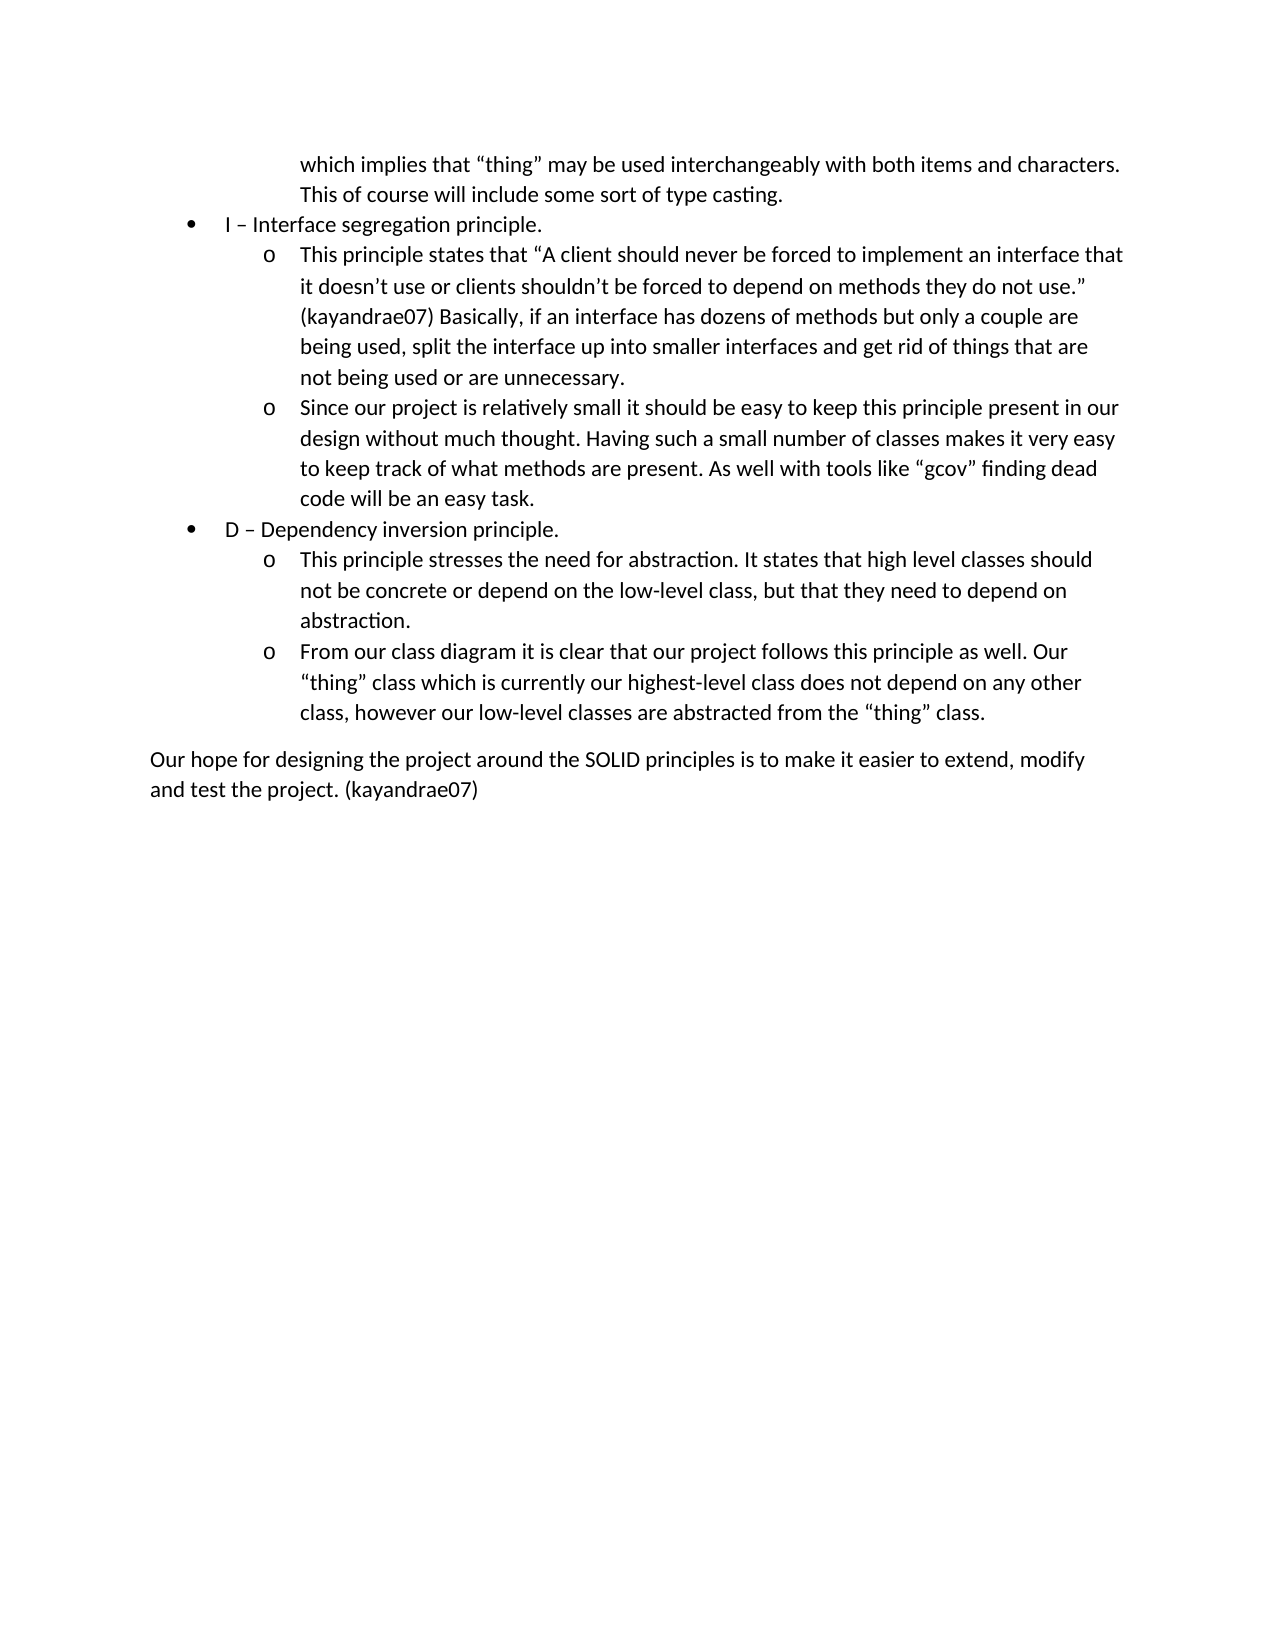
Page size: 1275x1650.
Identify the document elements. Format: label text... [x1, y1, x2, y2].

list D – Dependency inversion principle. [187, 515, 1125, 543]
list Since our project is relatively small it should be easy to keep this principle present in our design without much thought. Having such a small number of classes makes it very easy to keep track of what methods are present. As well with tools like “gcov” finding dead code will be an easy task. [262, 393, 1125, 513]
list From our class diagram it is clear that our project follows this principle as well. Our “thing” class which is currently our highest-level class does not depend on any other class, however our low-level classes are abstracted from the “thing” class. [262, 637, 1125, 726]
list This principle states that “A client should never be forced to implement an interface that it doesn’t use or clients shouldn’t be forced to depend on methods they do not use.” (kayandrae07) Basically, if an interface has dozens of methods but only a couple are being used, split the interface up into smaller interfaces and get rid of things that are not being used or are unnecessary. [262, 241, 1125, 391]
list This principle stresses the need for abstraction. It states that high level classes should not be concrete or depend on the low-level class, but that they need to depend on abstraction. [262, 545, 1125, 634]
text Our hope for designing the project around the SOLID principles is to make it easier to extend, modify and test the project. (kayandrae07) [150, 745, 1125, 803]
list I – Interface segregation principle. [187, 210, 1125, 238]
